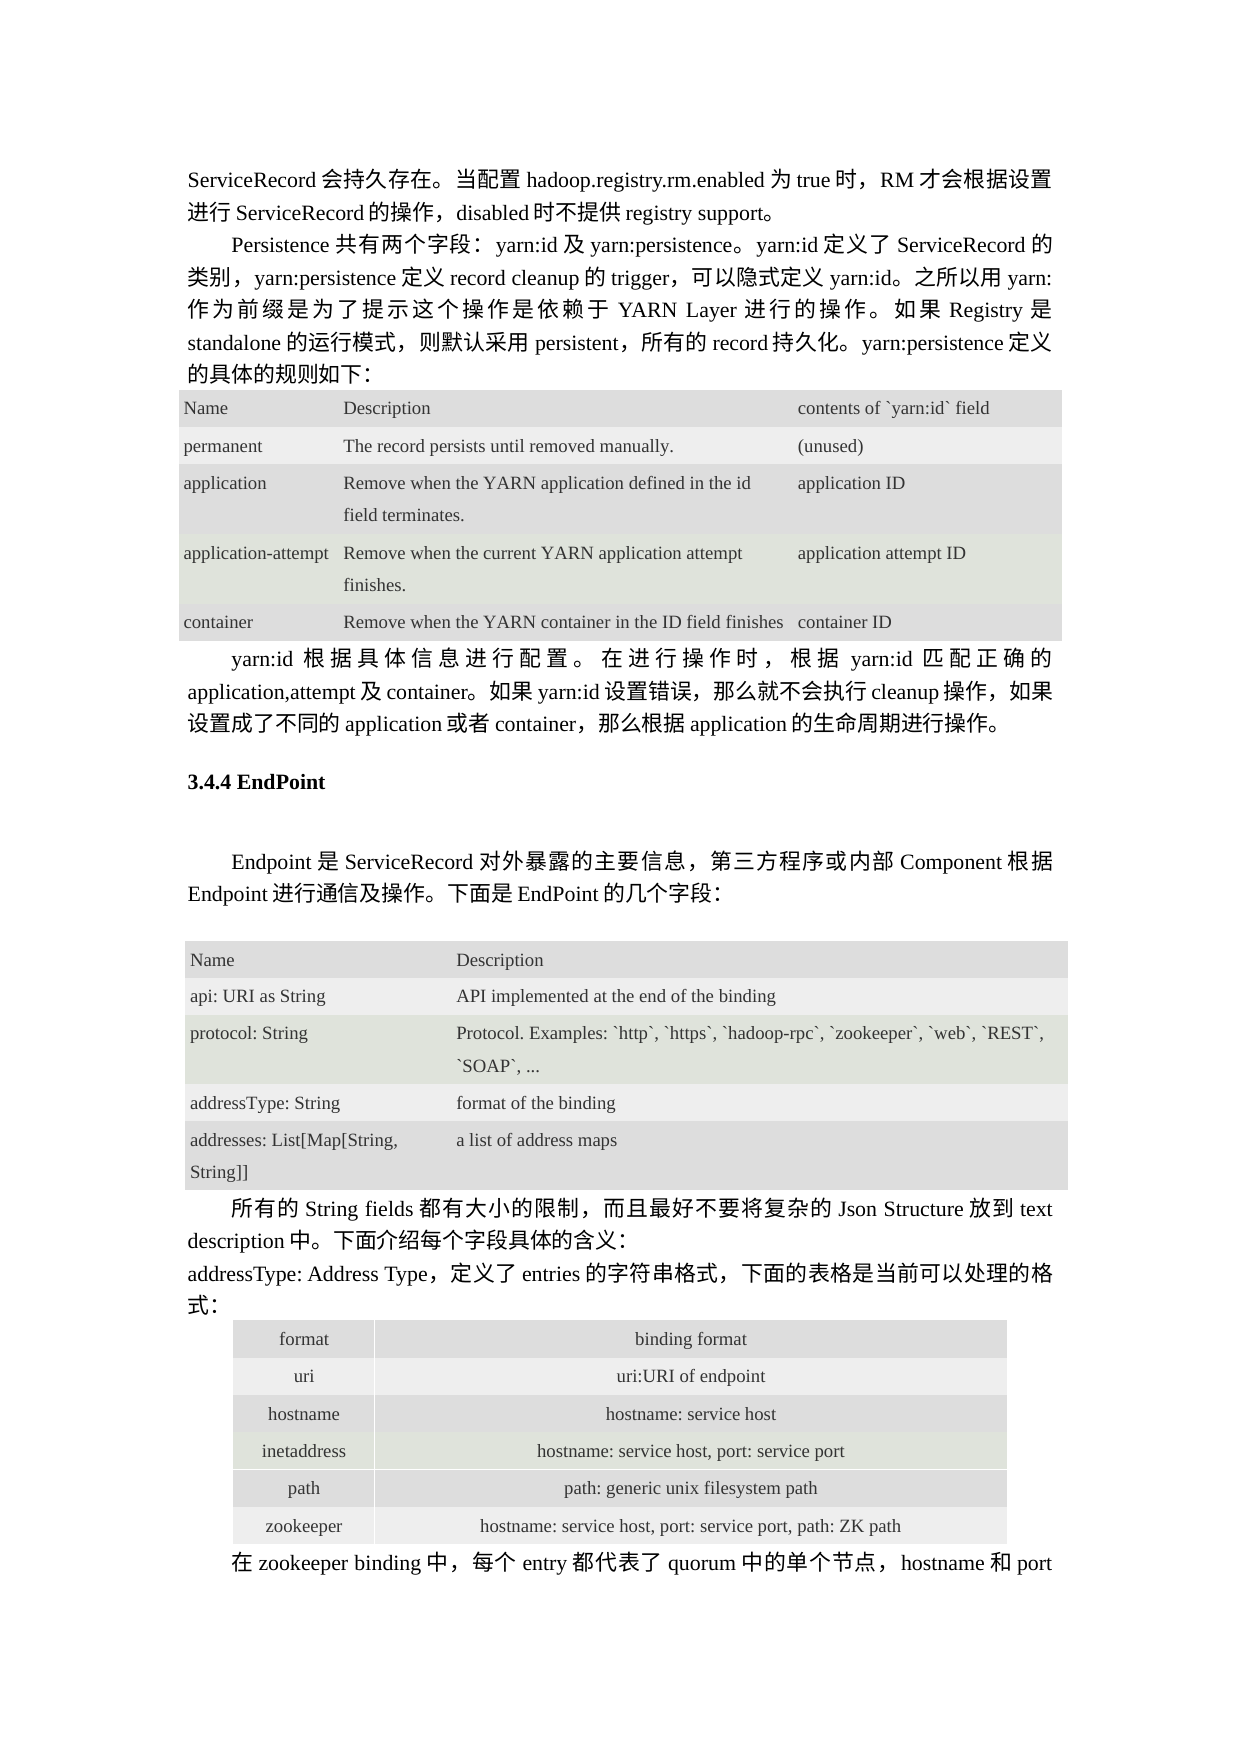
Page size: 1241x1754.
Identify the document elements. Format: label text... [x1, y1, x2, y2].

table_header contents of `yarn:id` field [793, 390, 1062, 427]
text addressType: Address Type，定义了entries的字符串格式，下面的表格是当前可以处理的格式： [187, 1255, 1053, 1320]
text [187, 1544, 1053, 1577]
table_header format [233, 1320, 374, 1358]
table_cell application attempt ID [793, 534, 1062, 604]
table_cell hostname: service host, port: service port [375, 1432, 1007, 1469]
table_header Description [452, 941, 1068, 978]
table_cell Remove when the current YARN application attempt finishes. [338, 534, 793, 604]
table_header Description [338, 390, 793, 427]
text Persistence共有两个字段：yarn:id及yarn:persistence。yarn:id定义了ServiceRecord的类别，yarn:persistence定义record cleanup的trigger，可以隐式定义yarn:id。之所以用yarn:作为前缀是为了提示这个操作是依赖于YARN Layer进行的操作。如果Registry是standalone的运行模式，则默认采用persistent，所有的record持久化。yarn:persistence定义的具体的规则如下： [187, 227, 1053, 389]
table_cell uri:URI of endpoint [375, 1358, 1007, 1395]
table_header Name [179, 390, 338, 427]
table_cell hostname: service host [375, 1395, 1007, 1432]
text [187, 162, 1053, 227]
text Endpoint是ServiceRecord对外暴露的主要信息，第三方程序或内部Component根据Endpoint进行通信及操作。下面是EndPoint的几个字段： [187, 843, 1053, 908]
table_cell hostname: service host, port: service port, path: ZK path [375, 1507, 1007, 1544]
table_cell hostname [233, 1395, 374, 1432]
table_cell Protocol. Examples: `http`, `https`, `hadoop-rpc`, `zookeeper`, `web`, `REST`, `SOAP`, ... [452, 1015, 1068, 1084]
table_header Name [185, 941, 452, 978]
table_cell path: generic unix filesystem path [375, 1470, 1007, 1507]
table_cell permanent [179, 427, 338, 464]
table_cell a list of address maps [452, 1121, 1068, 1190]
table_cell addressType: String [185, 1084, 452, 1121]
table_cell protocol: String [185, 1015, 452, 1084]
table_cell API implemented at the end of the binding [452, 978, 1068, 1015]
table_cell format of the binding [452, 1084, 1068, 1121]
table_cell container [179, 604, 338, 641]
table_cell (unused) [793, 427, 1062, 464]
table_cell application ID [793, 464, 1062, 534]
table_cell container ID [793, 604, 1062, 641]
subtitle 3.4.4 EndPoint [187, 766, 1053, 798]
table_cell The record persists until removed manually. [338, 427, 793, 464]
table_cell Remove when the YARN container in the ID field finishes [338, 604, 793, 641]
table_cell application-attempt [179, 534, 338, 604]
table_cell api: URI as String [185, 978, 452, 1015]
table_cell Remove when the YARN application defined in the id field terminates. [338, 464, 793, 534]
table_cell inetaddress [233, 1432, 374, 1469]
table_cell uri [233, 1358, 374, 1395]
table_cell path [233, 1470, 374, 1507]
table_cell addresses: List[Map[String, String]] [185, 1121, 452, 1190]
text yarn:id根据具体信息进行配置。在进行操作时，根据yarn:id匹配正确的application,attempt及container。如果yarn:id设置错误，那么就不会执行cleanup操作，如果设置成了不同的application或者container，那么根据application的生命周期进行操作。 [187, 641, 1053, 738]
text 所有的String fields都有大小的限制，而且最好不要将复杂的Json Structure放到text description中。下面介绍每个字段具体的含义： [187, 1190, 1053, 1255]
table_cell application [179, 464, 338, 534]
table_cell zookeeper [233, 1507, 374, 1544]
table_header binding format [375, 1320, 1007, 1358]
